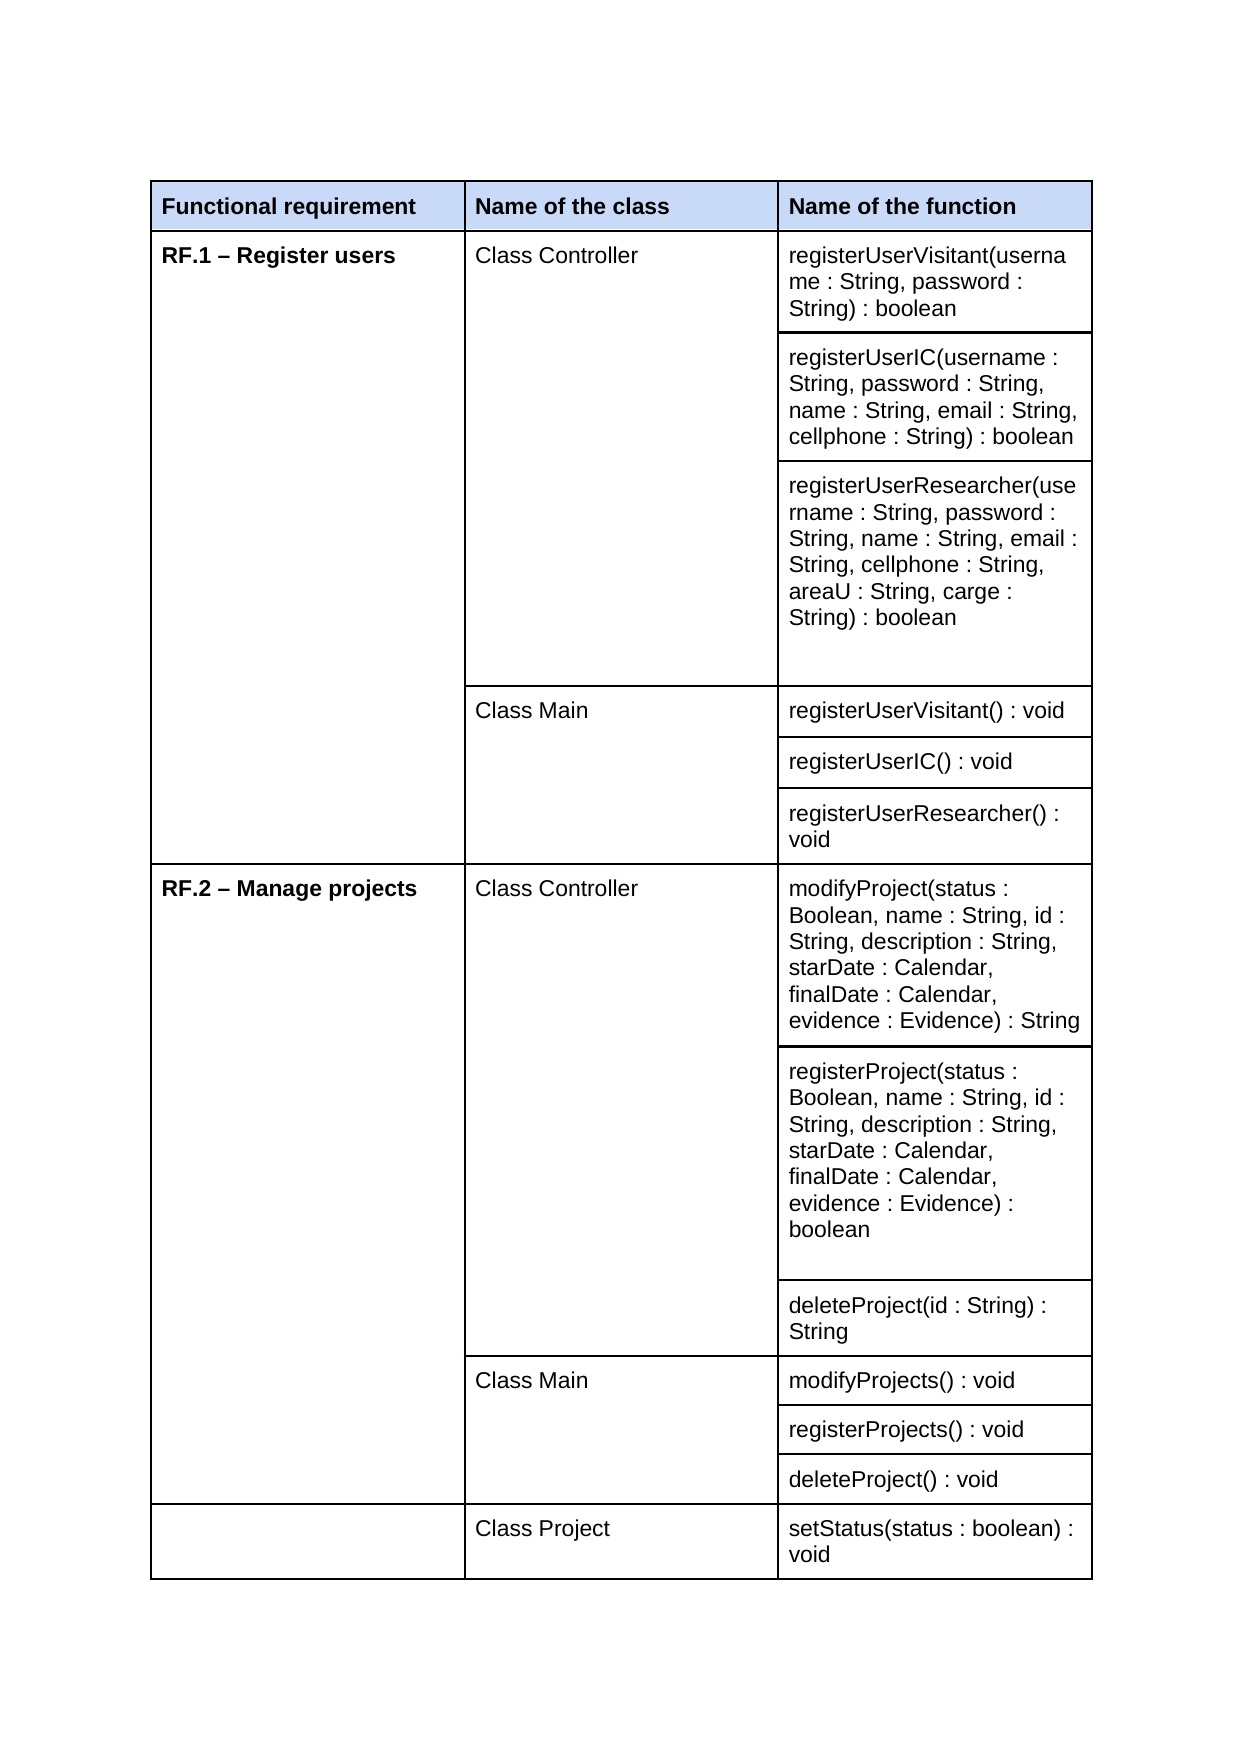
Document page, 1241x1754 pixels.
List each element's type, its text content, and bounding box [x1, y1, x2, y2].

table_cell [152, 1505, 464, 1578]
table_cell RF.2 – Manage projects [152, 865, 464, 1502]
table_cell deleteProject(id : String) : String [779, 1281, 1091, 1355]
table_cell modifyProject(status : Boolean, name : String, id : String, description : String, starDate : Calendar, finalDate : Calendar, evidence : Evidence) : String [779, 865, 1091, 1045]
table_header Functional requirement [152, 182, 464, 229]
table_cell registerUserVisitant() : void [779, 687, 1091, 736]
table_cell Class Controller [466, 865, 777, 1355]
table_cell Class Main [466, 687, 777, 863]
table_cell modifyProjects() : void [779, 1357, 1091, 1404]
table_cell Class Project [466, 1505, 777, 1578]
table_cell registerProject(status : Boolean, name : String, id : String, description : String, starDate : Calendar, finalDate : Calendar, evidence : Evidence) : boolean [779, 1048, 1091, 1279]
table_cell setStatus(status : boolean) : void [779, 1505, 1091, 1578]
table_cell registerUserIC() : void [779, 738, 1091, 787]
table_header Name of the function [779, 182, 1091, 229]
table_cell registerUserVisitant(username : String, password : String) : boolean [779, 232, 1091, 331]
table_cell deleteProject() : void [779, 1455, 1091, 1502]
table_cell RF.1 – Register users [152, 232, 464, 863]
table_header Name of the class [466, 182, 777, 229]
table_cell registerProjects() : void [779, 1406, 1091, 1453]
table_cell registerUserResearcher() : void [779, 789, 1091, 863]
table_cell registerUserResearcher(username : String, password : String, name : String, email : String, cellphone : String, areaU : String, carge : String) : boolean [779, 462, 1091, 684]
table_cell Class Controller [466, 232, 777, 684]
table_cell registerUserIC(username : String, password : String, name : String, email : String, cellphone : String) : boolean [779, 334, 1091, 460]
table_cell Class Main [466, 1357, 777, 1502]
